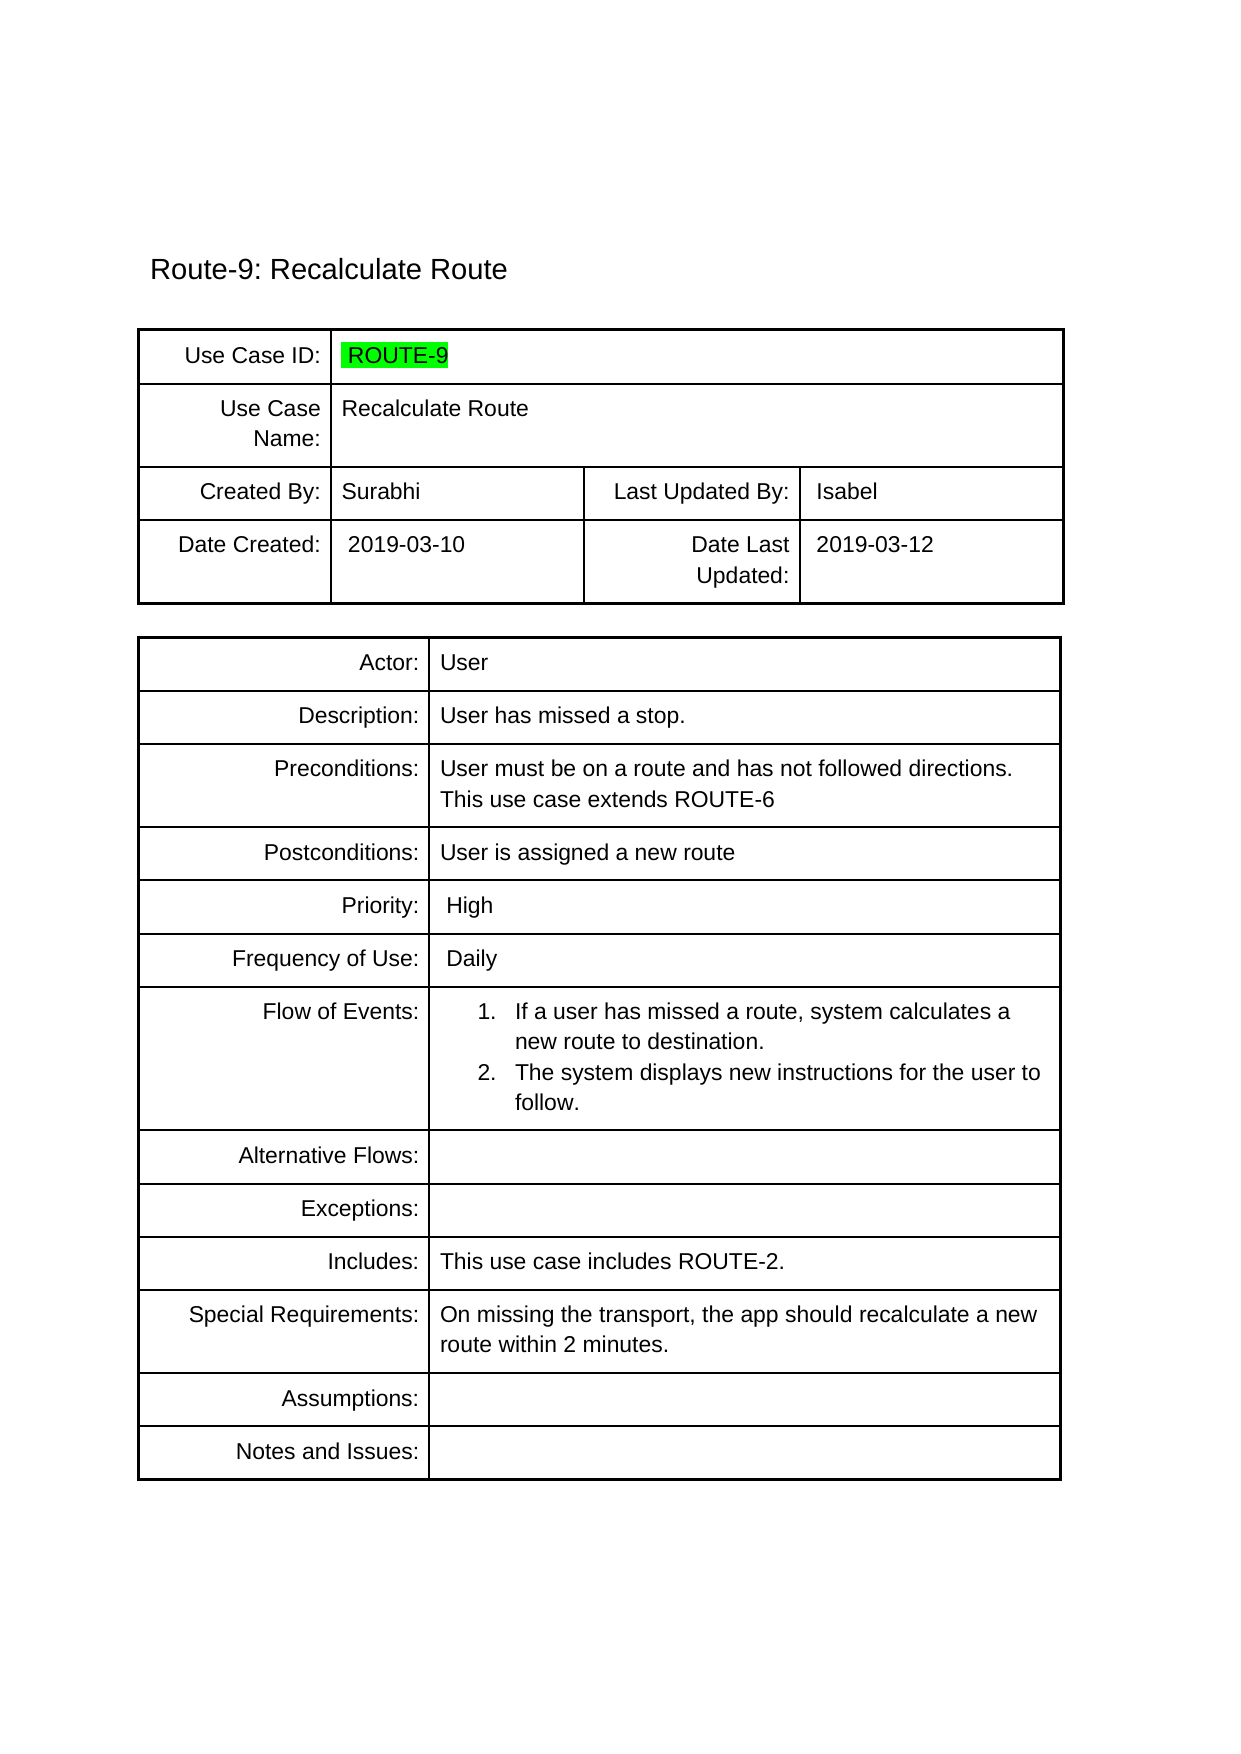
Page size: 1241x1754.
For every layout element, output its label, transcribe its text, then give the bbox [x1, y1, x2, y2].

table_cell Assumptions: [140, 1374, 428, 1425]
table_cell Postconditions: [140, 828, 428, 879]
table_cell Frequency of Use: [140, 935, 428, 986]
table_cell If a user has missed a route, system calculates a new route to destination. The system displays new instructions for the user to follow. [430, 988, 1059, 1129]
table_cell Last Updated By: [585, 468, 799, 519]
table_cell Surabhi [332, 468, 583, 519]
table_cell Includes: [140, 1238, 428, 1289]
table_cell [430, 1131, 1059, 1182]
table_cell [430, 1427, 1059, 1478]
table_cell Description: [140, 692, 428, 743]
table_cell Daily [430, 935, 1059, 986]
table_header Use Case ID: [140, 331, 330, 382]
table_cell High [430, 881, 1059, 932]
table_cell [430, 1185, 1059, 1236]
table_cell Use Case Name: [140, 385, 330, 466]
table_header ROUTE-9 [332, 331, 1062, 382]
table_cell 2019-03-10 [332, 521, 583, 602]
table_cell This use case includes ROUTE-2. [430, 1238, 1059, 1289]
table_cell Priority: [140, 881, 428, 932]
table_cell [430, 1374, 1059, 1425]
table_cell Alternative Flows: [140, 1131, 428, 1182]
table_header Actor: [140, 639, 428, 690]
table_cell Recalculate Route [332, 385, 1062, 466]
table_cell 2019-03-12 [801, 521, 1062, 602]
table_cell On missing the transport, the app should recalculate a new route within 2 minutes. [430, 1291, 1059, 1372]
table_cell User is assigned a new route [430, 828, 1059, 879]
table_cell Date Last Updated: [585, 521, 799, 602]
table_cell Flow of Events: [140, 988, 428, 1129]
table_cell User has missed a stop. [430, 692, 1059, 743]
table_cell Isabel [801, 468, 1062, 519]
table_header User [430, 639, 1059, 690]
table_cell Date Created: [140, 521, 330, 602]
table_cell User must be on a route and has not followed directions. This use case extends ROUTE-6 [430, 745, 1059, 826]
table_cell Exceptions: [140, 1185, 428, 1236]
subtitle Route-9: Recalculate Route [150, 252, 1090, 286]
table_cell Preconditions: [140, 745, 428, 826]
table_cell Created By: [140, 468, 330, 519]
table_cell Special Requirements: [140, 1291, 428, 1372]
table_cell Notes and Issues: [140, 1427, 428, 1478]
